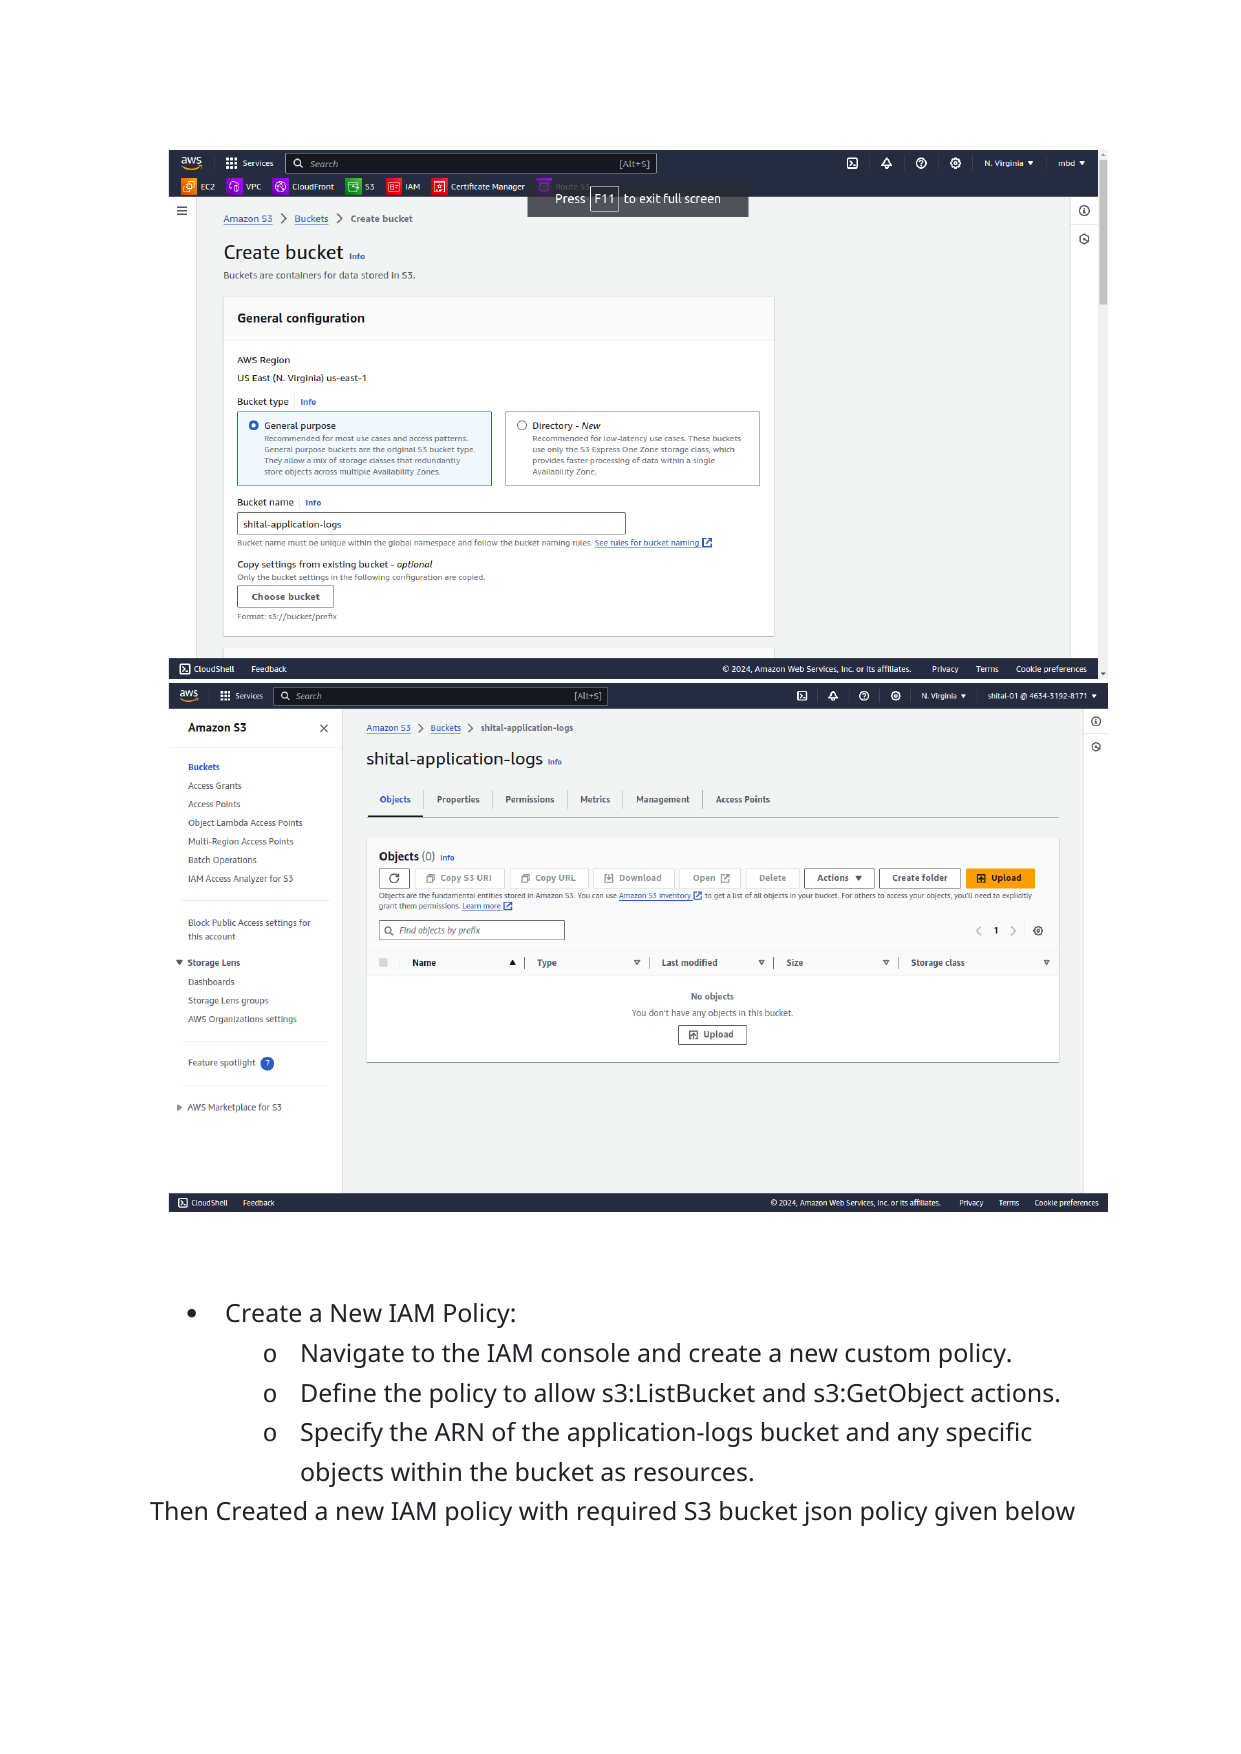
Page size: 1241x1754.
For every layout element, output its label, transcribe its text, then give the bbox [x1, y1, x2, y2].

list Navigate to the IAM console and create a new custom policy. [262, 1336, 1090, 1370]
list Create a New IAM Policy: [187, 1296, 1090, 1330]
text Then Created a new IAM policy with required S3 bucket json policy given below [150, 1494, 1090, 1528]
list Specify the ARN of the application-logs bucket and any specific objects within the bucket as resources. [262, 1415, 1090, 1489]
list Define the policy to allow s3:ListBucket and s3:GetObject actions. [262, 1375, 1090, 1409]
